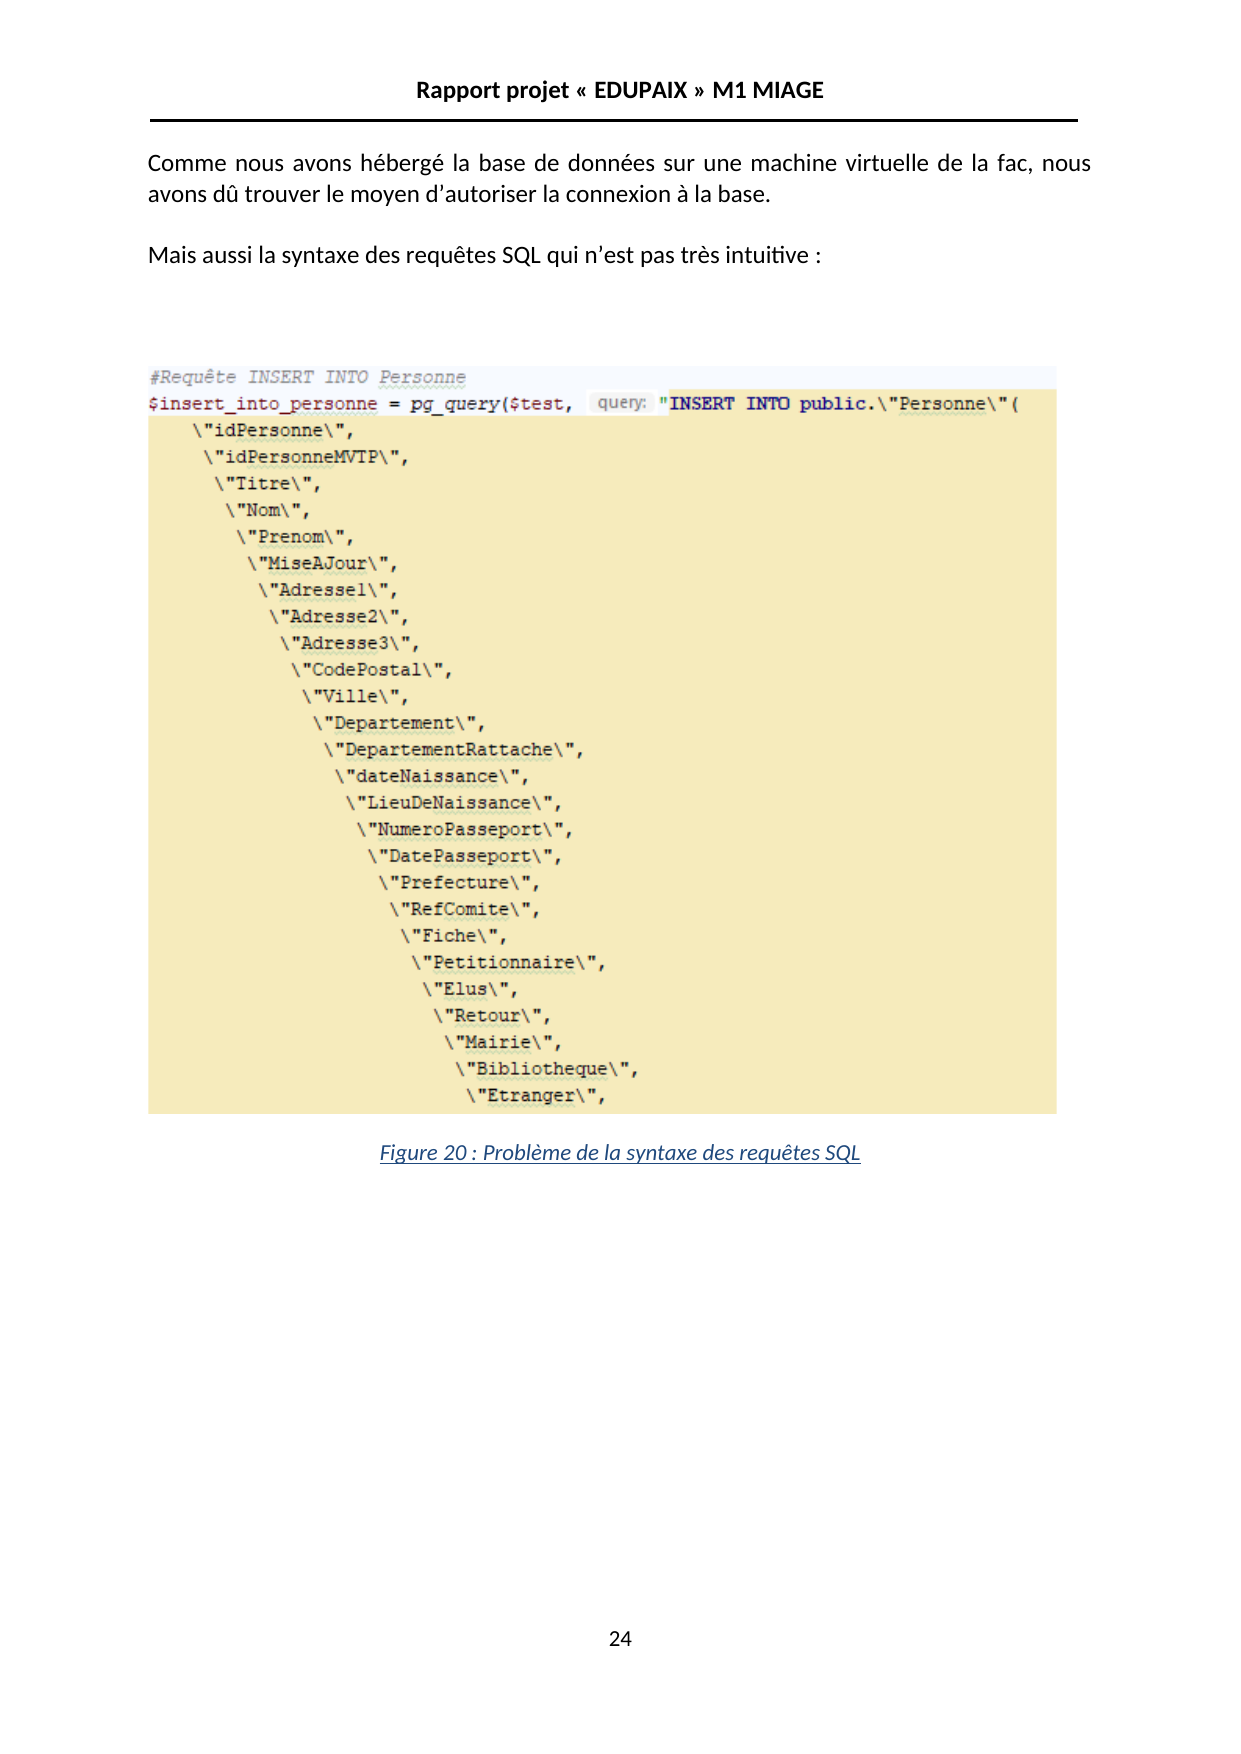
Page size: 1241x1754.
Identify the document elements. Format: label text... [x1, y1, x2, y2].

picture [147, 366, 1057, 1114]
text Mais aussi la syntaxe des requêtes SQL qui n’est pas très intuitive : [148, 239, 1093, 270]
text Comme nous avons hébergé la base de données sur une machine virtuelle de la fac, nous avons dû trouver le moyen d’autoriser la connexion à la base. [148, 148, 1093, 209]
